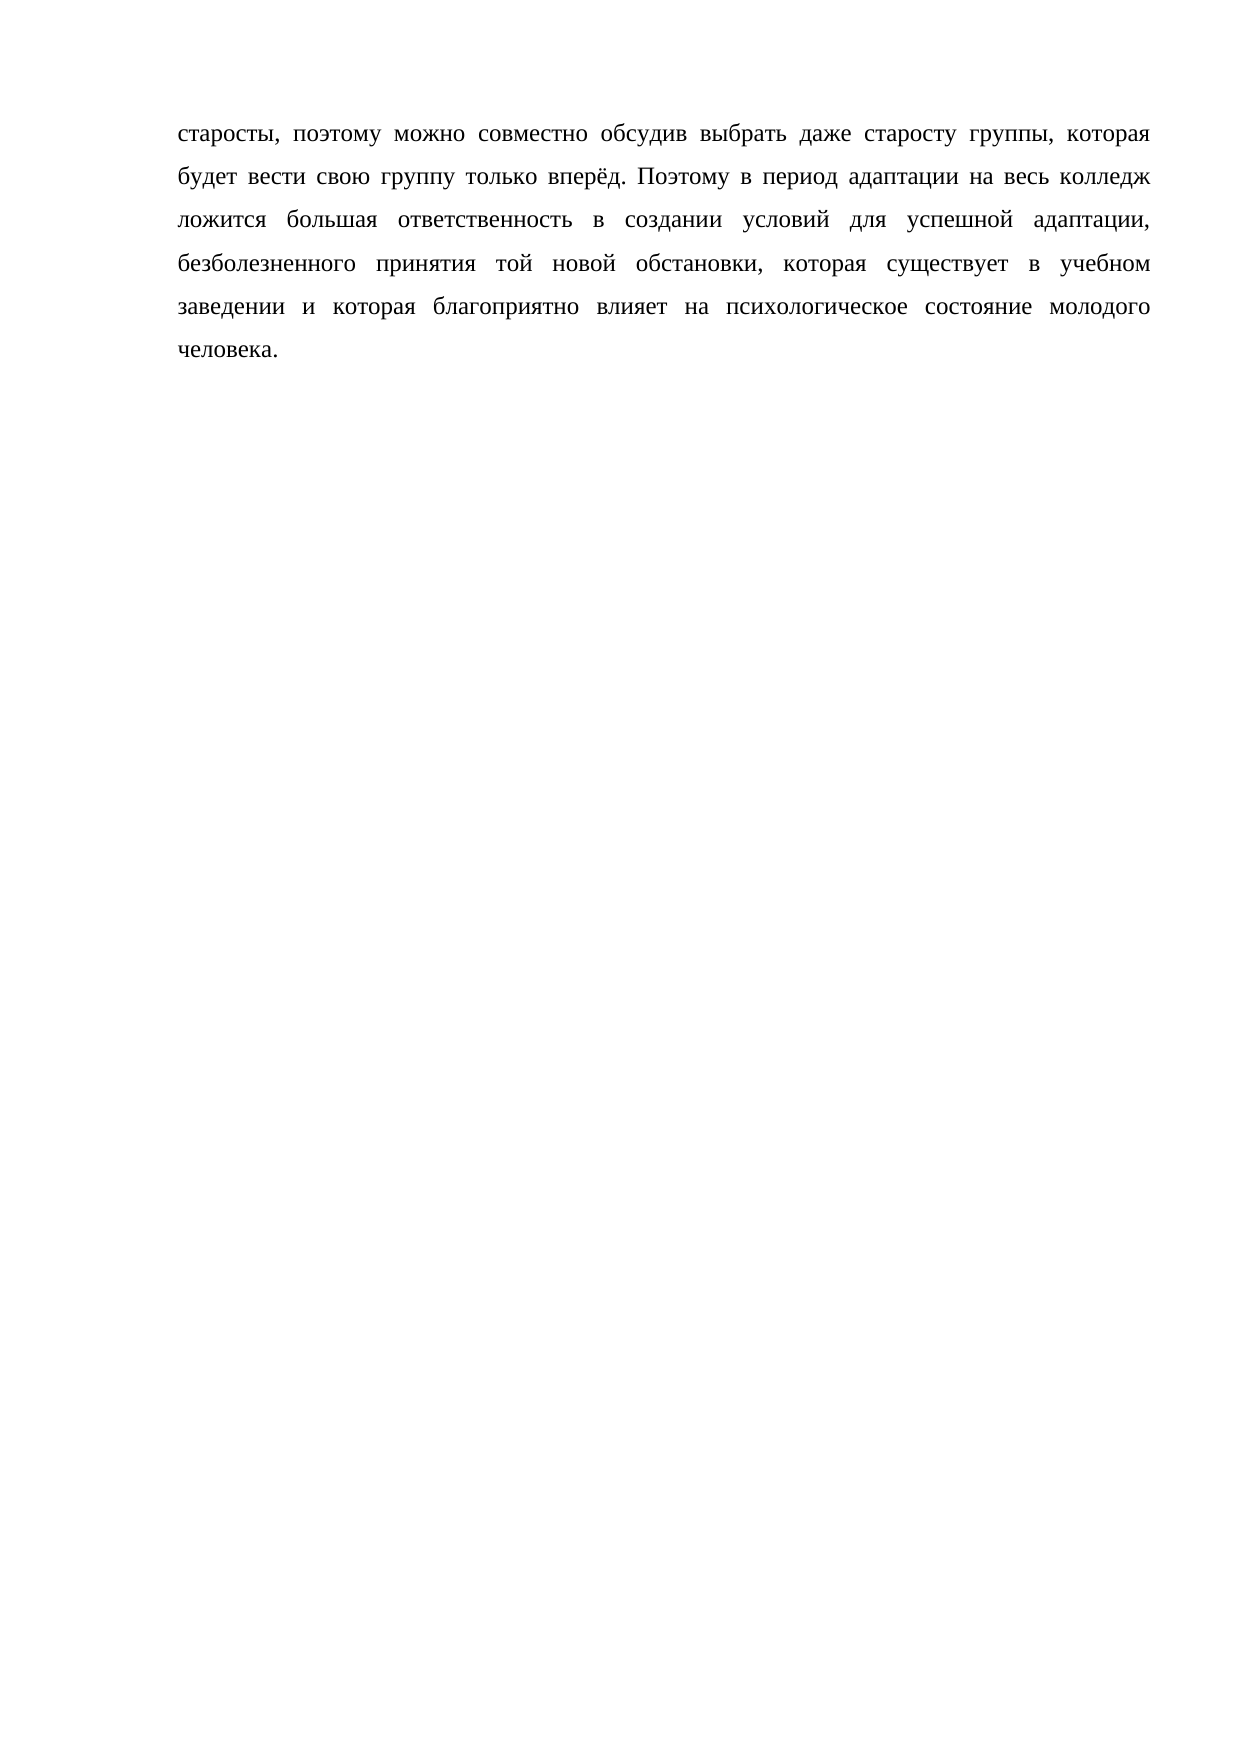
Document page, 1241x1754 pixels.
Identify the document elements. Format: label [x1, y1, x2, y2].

text [177, 118, 1152, 363]
